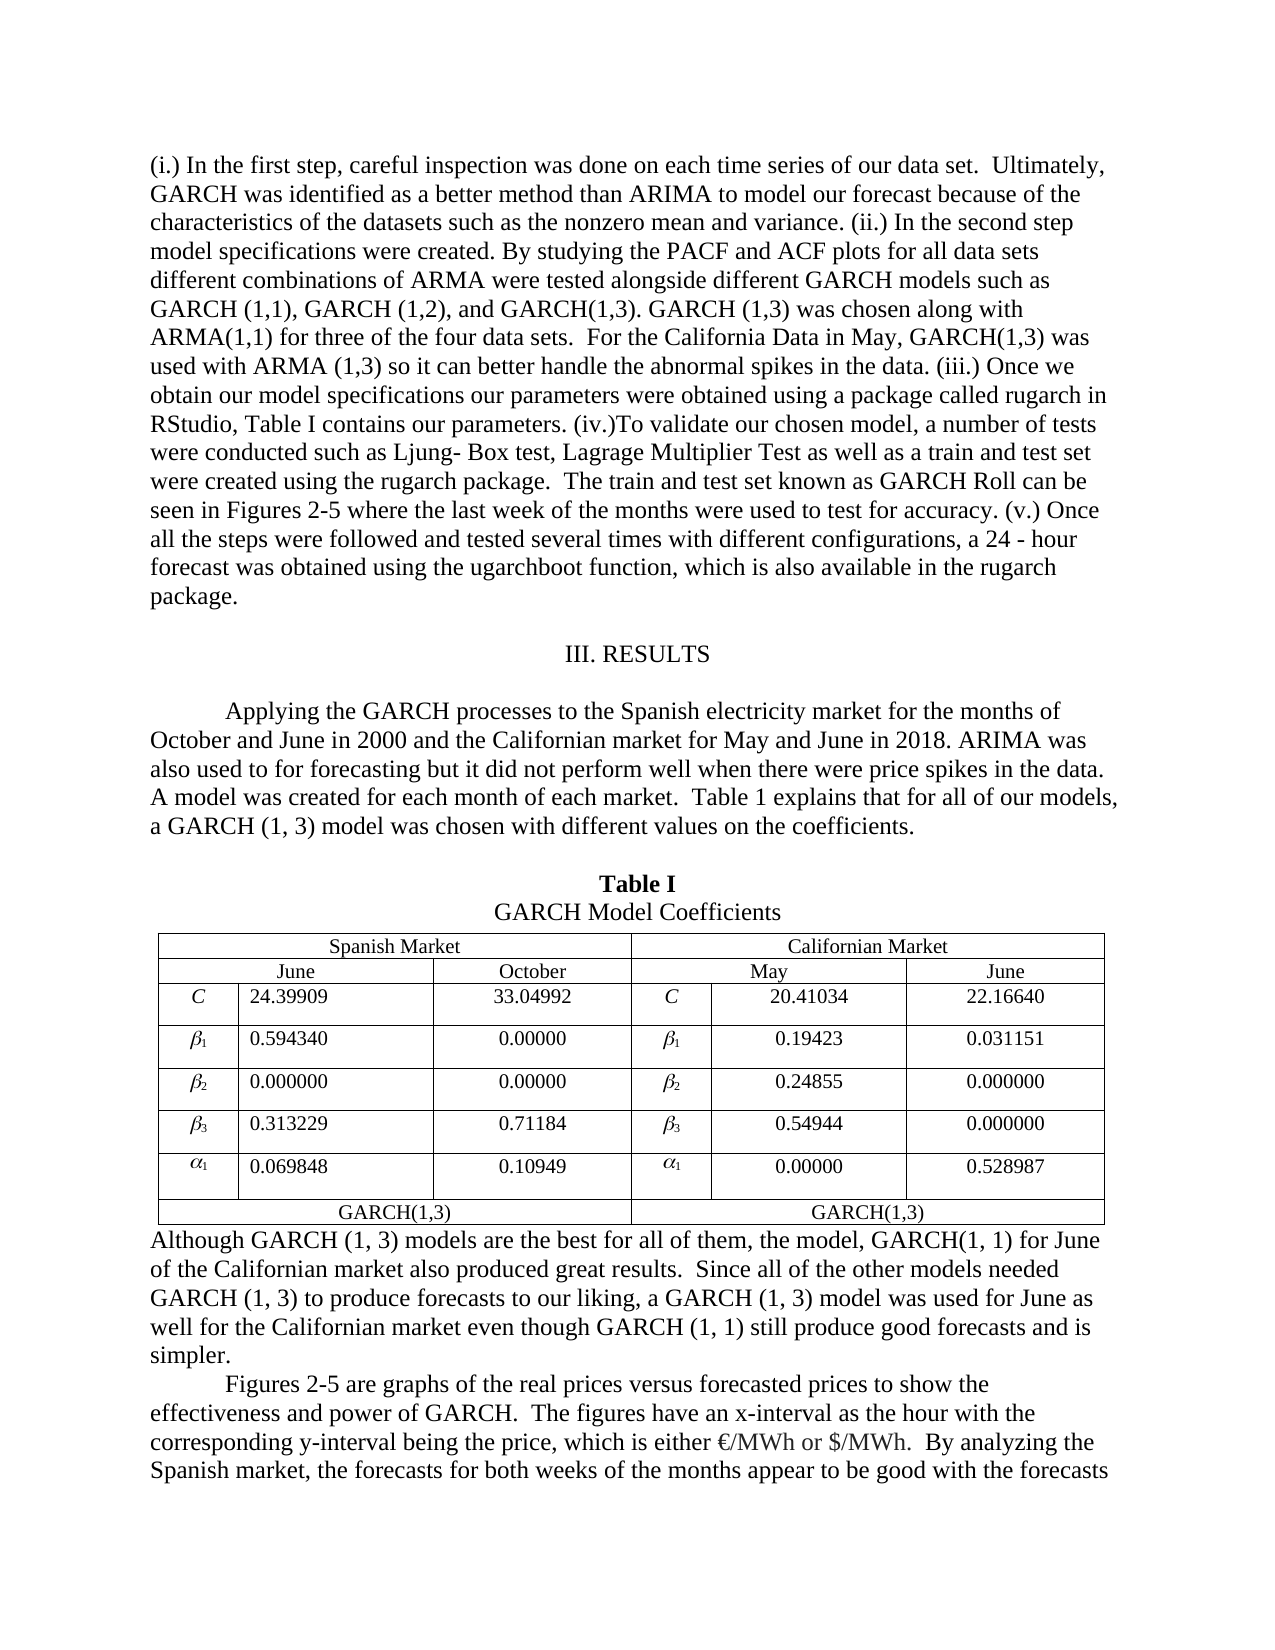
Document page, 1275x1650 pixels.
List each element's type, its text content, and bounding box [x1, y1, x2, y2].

table_cell  [159, 1154, 238, 1199]
table_cell June [907, 959, 1104, 983]
table_cell 0.031151 [907, 1026, 1104, 1068]
table_cell 0.24855 [712, 1069, 906, 1110]
table_cell 0.000000 [907, 1069, 1104, 1110]
table_cell 0.00000 [434, 1069, 631, 1110]
table_cell C [159, 984, 238, 1025]
table_cell 0.069848 [239, 1154, 433, 1199]
table_header Californian Market [632, 934, 1104, 958]
text (i.) In the first step, careful inspection was done on each time series of our data set. Ultimately, GARCH was identified as a better method than ARIMA to model our forecast because of the characteristics of the datasets such as the nonzero mean and variance. (ii.) In the second step model specifications were created. By studying the PACF and ACF plots for all data sets different combinations of ARMA were tested alongside different GARCH models such as GARCH (1,1), GARCH (1,2), and GARCH(1,3). GARCH (1,3) was chosen along with ARMA(1,1) for three of the four data sets. For the California Data in May, GARCH(1,3) was used with ARMA (1,3) so it can better handle the abnormal spikes in the data. (iii.) Once we obtain our model specifications our parameters were obtained using a package called rugarch in RStudio, Table I contains our parameters. (iv.)To validate our chosen model, a number of tests were conducted such as Ljung- Box test, Lagrage Multiplier Test as well as a train and test set were created using the rugarch package. The train and test set known as GARCH Roll can be seen in Figures 2-5 where the last week of the months were used to test for accuracy. (v.) Once all the steps were followed and tested several times with different configurations, a 24 - hour forecast was obtained using the ugarchboot function, which is also available in the rugarch package. [150, 150, 1125, 610]
table_cell 0.594340 [239, 1026, 433, 1068]
table_cell 2 [632, 1069, 711, 1110]
table_cell 1 [159, 1026, 238, 1068]
table_cell 0.313229 [239, 1111, 433, 1153]
table_cell 22.16640 [907, 984, 1104, 1025]
table_cell 0.54944 [712, 1111, 906, 1153]
table_cell May [632, 959, 906, 983]
table_cell June [159, 959, 433, 983]
table_cell 3 [159, 1111, 238, 1153]
table_cell 3 [632, 1111, 711, 1153]
text Applying the GARCH processes to the Spanish electricity market for the months of October and June in 2000 and the Californian market for May and June in 2018. ARIMA was also used to for forecasting but it did not perform well when there were price spikes in the data. A model was created for each month of each market. Table 1 explains that for all of our models, a GARCH (1, 3) model was chosen with different values on the coefficients. [150, 696, 1125, 840]
table_cell 0.00000 [434, 1026, 631, 1068]
text Although GARCH (1, 3) models are the best for all of them, the model, GARCH(1, 1) for June of the Californian market also produced great results. Since all of the other models needed GARCH (1, 3) to produce forecasts to our liking, a GARCH (1, 3) model was used for June as well for the Californian market even though GARCH (1, 1) still produce good forecasts and is simpler. [150, 926, 1125, 1369]
table_cell  [632, 1154, 711, 1199]
table_cell 20.41034 [712, 984, 906, 1025]
table_cell 0.000000 [907, 1111, 1104, 1153]
table_header Spanish Market [159, 934, 631, 958]
table_cell GARCH(1,3) [632, 1200, 1104, 1224]
table_cell C [632, 984, 711, 1025]
table_cell 33.04992 [434, 984, 631, 1025]
table_cell 0.00000 [712, 1154, 906, 1199]
table_cell 2 [159, 1069, 238, 1110]
text Table I [150, 869, 1125, 897]
table_cell 24.39909 [239, 984, 433, 1025]
table_cell 0.71184 [434, 1111, 631, 1153]
table_cell GARCH(1,3) [159, 1200, 631, 1224]
table_cell 0.10949 [434, 1154, 631, 1199]
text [150, 1369, 1125, 1484]
table_cell 0.528987 [907, 1154, 1104, 1199]
text III. RESULTS [150, 639, 1125, 667]
text GARCH Model Coefficients [150, 897, 1125, 926]
table_cell October [434, 959, 631, 983]
table_cell 0.19423 [712, 1026, 906, 1068]
table_cell 1 [632, 1026, 711, 1068]
table_cell 0.000000 [239, 1069, 433, 1110]
